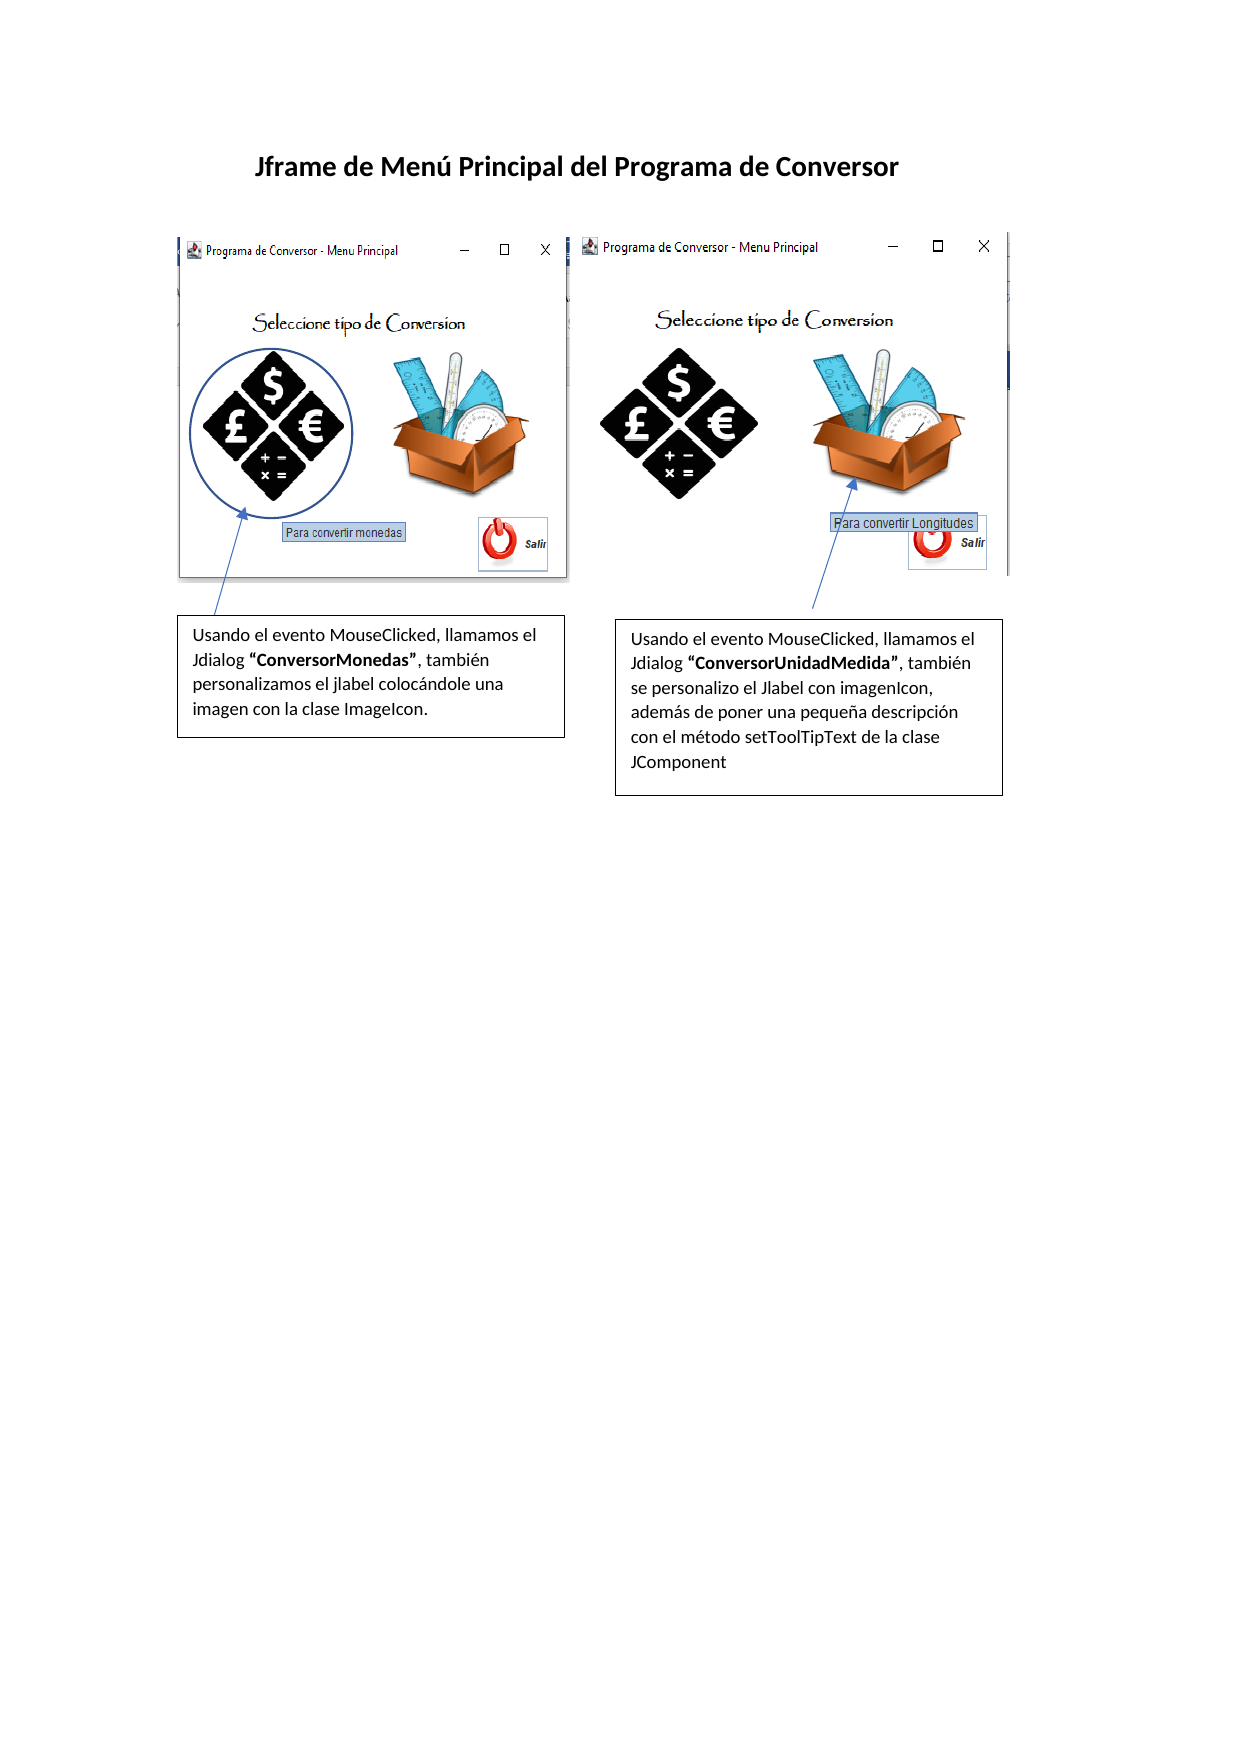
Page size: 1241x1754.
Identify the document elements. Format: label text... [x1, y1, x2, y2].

picture [177, 237, 570, 583]
picture [192, 350, 351, 517]
picture [577, 232, 1010, 576]
text Jframe de Menú Principal del Programa de Conversor [177, 148, 1063, 183]
